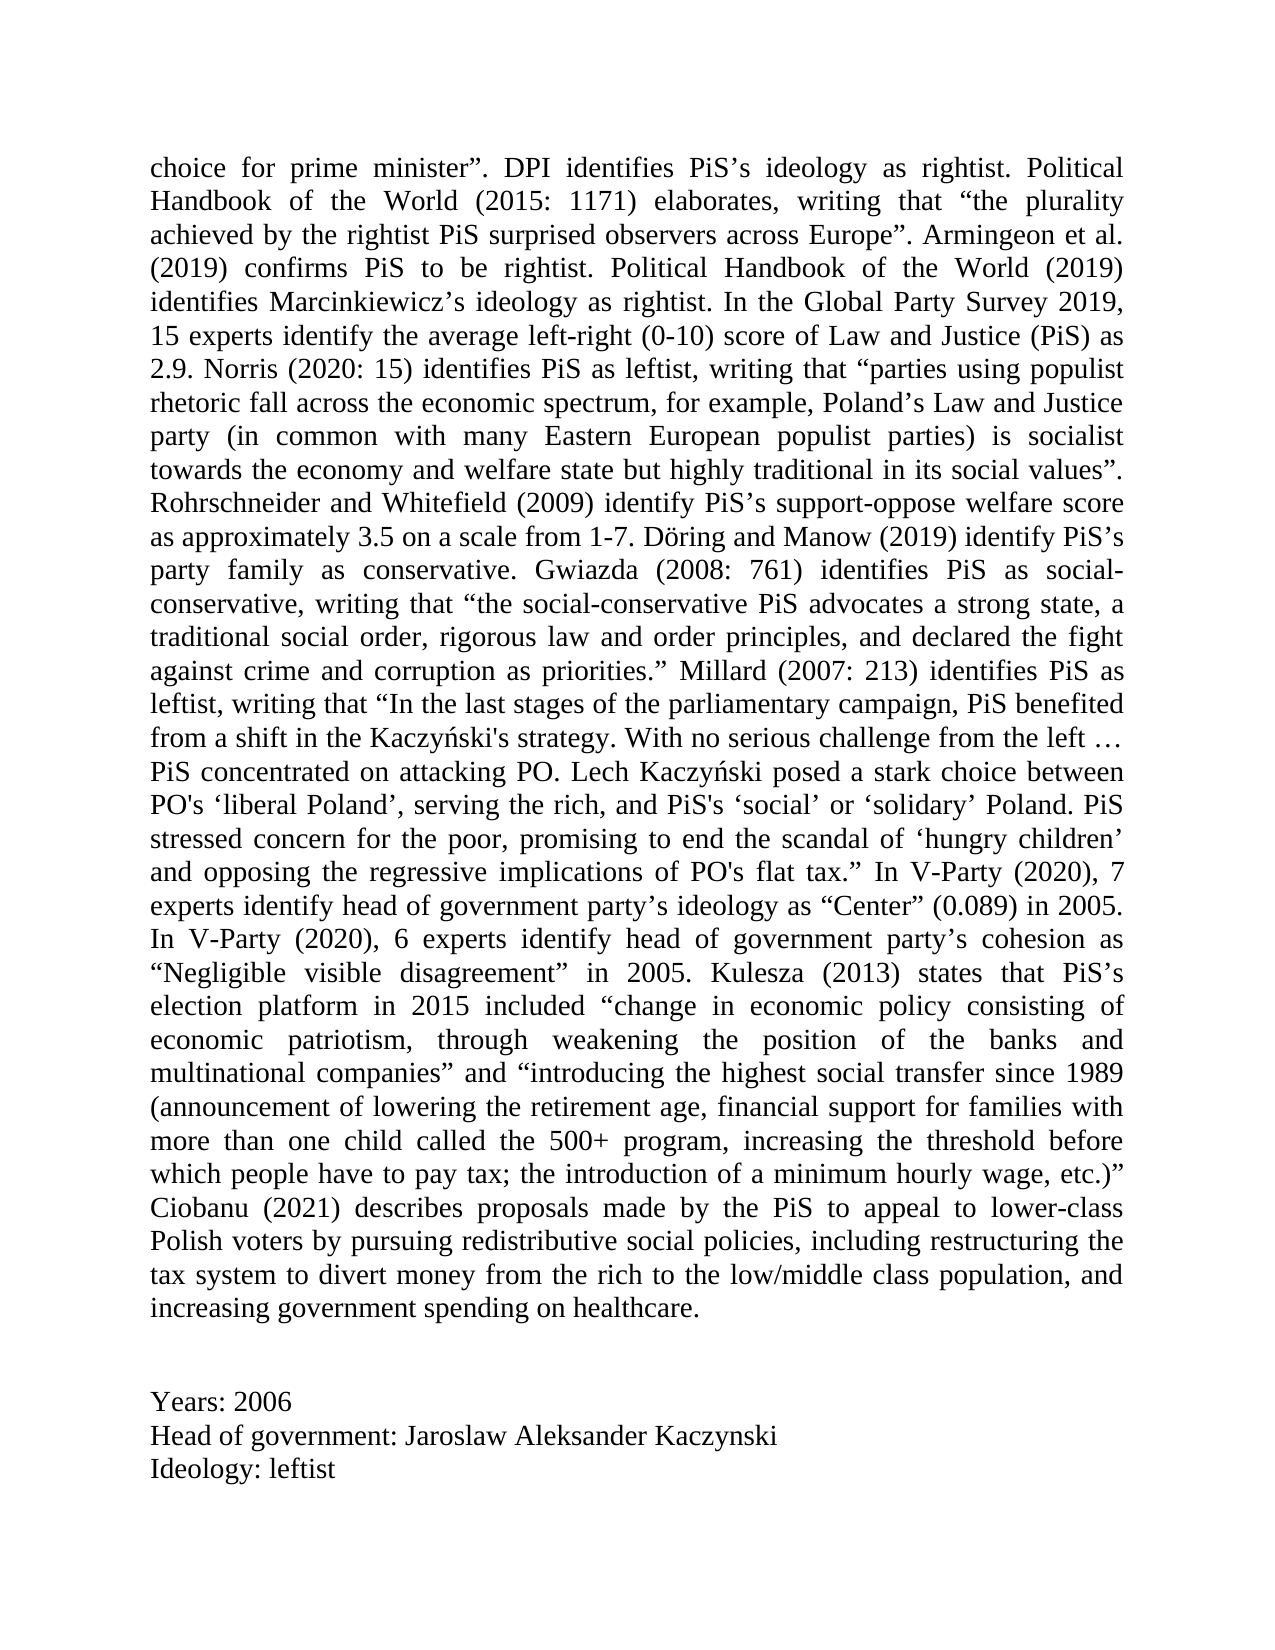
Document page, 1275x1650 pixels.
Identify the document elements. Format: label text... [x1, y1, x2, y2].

text Ideology: leftist [150, 1451, 1125, 1485]
text Head of government: Jaroslaw Aleksander Kaczynski [150, 1418, 1125, 1451]
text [150, 150, 1125, 1324]
text Years: 2006 [150, 1384, 1125, 1418]
